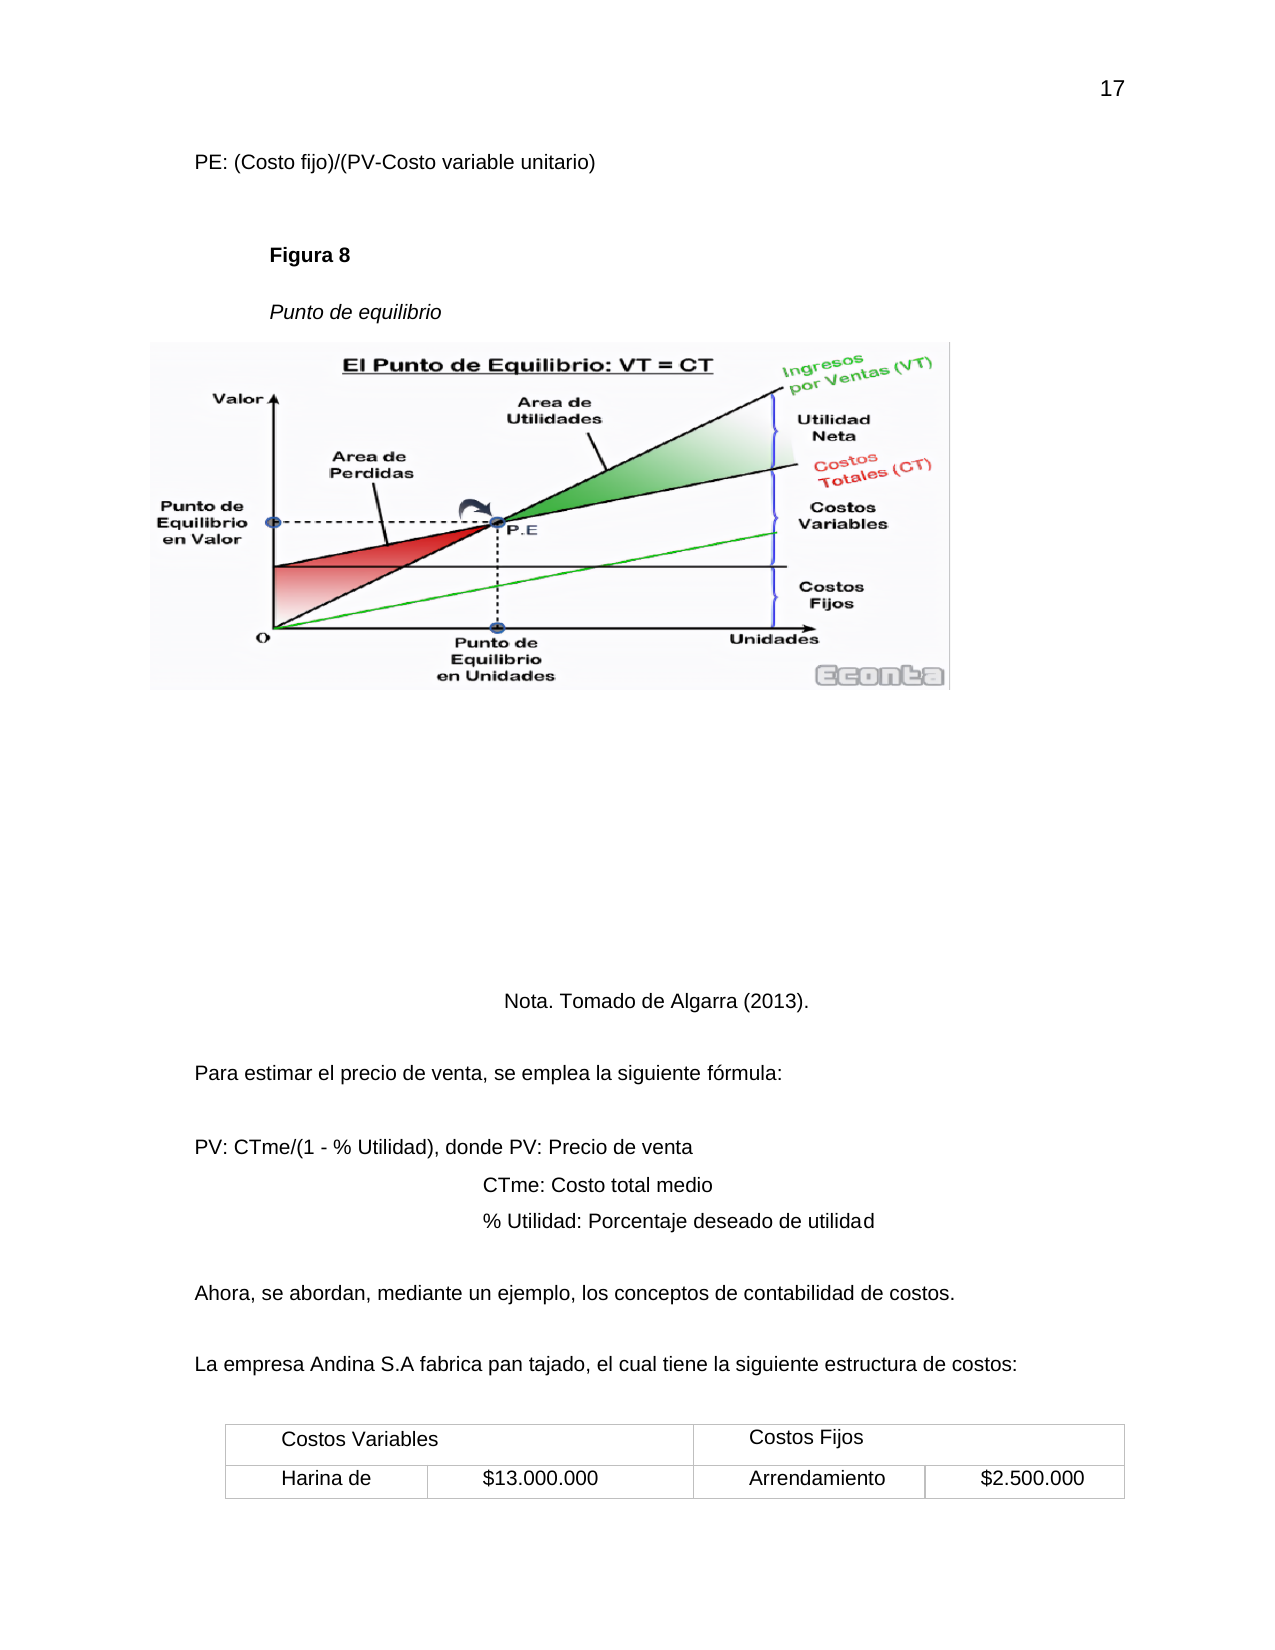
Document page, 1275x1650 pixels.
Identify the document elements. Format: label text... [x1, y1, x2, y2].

table_header Costos Fijos [694, 1425, 1124, 1464]
text CTme: Costo total medio [150, 1172, 1125, 1196]
table_cell $13.000.000 [428, 1466, 693, 1498]
picture [150, 342, 951, 690]
text PE: (Costo fijo)/(PV-Costo variable unitario) [150, 150, 1125, 174]
text Para estimar el precio de venta, se emplea la siguiente fórmula: [150, 1061, 1125, 1085]
text % Utilidad: Porcentaje deseado de utilidad [150, 1208, 1125, 1232]
table_cell Harina de trigo [226, 1466, 427, 1498]
text PV: CTme/(1 - % Utilidad), donde PV: Precio de venta [150, 1133, 1125, 1159]
text Figura 8 [150, 243, 1125, 267]
table_cell Arrendamiento [694, 1466, 924, 1498]
text La empresa Andina S.A fabrica pan tajado, el cual tiene la siguiente estructura de costos: [150, 1352, 1125, 1376]
text Punto de equilibrio [150, 299, 1125, 323]
table_cell $2.500.000 [926, 1466, 1124, 1498]
text Ahora, se abordan, mediante un ejemplo, los conceptos de contabilidad de costos. [150, 1280, 1125, 1304]
table_header Costos Variables [226, 1425, 693, 1464]
text Nota. Tomado de Algarra (2013). [150, 989, 1125, 1013]
